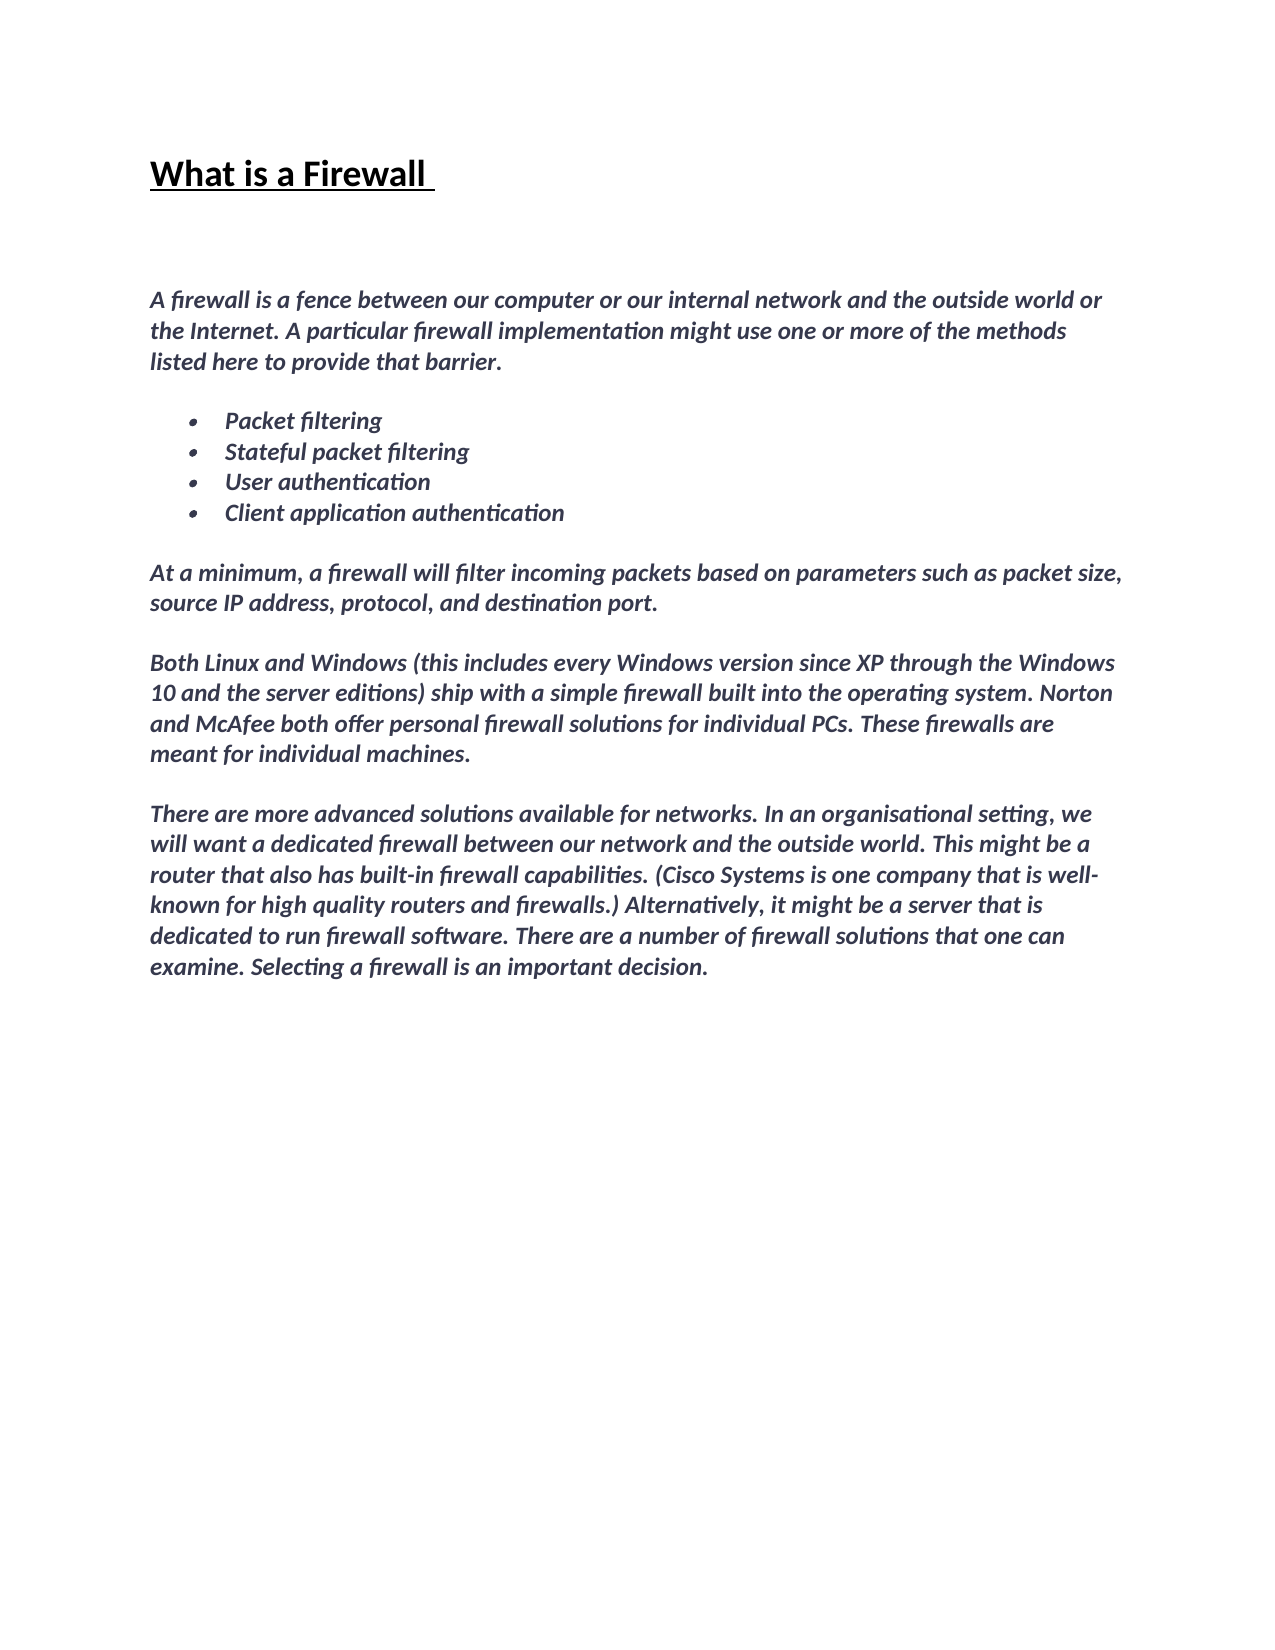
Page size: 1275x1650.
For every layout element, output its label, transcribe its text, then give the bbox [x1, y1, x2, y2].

text What is a Firewall [150, 150, 1125, 196]
list Client application authentication [187, 497, 1125, 527]
list Stateful packet filtering [187, 436, 1125, 466]
text Both Linux and Windows (this includes every Windows version since XP through the Windows 10 and the server editions) ship with a simple firewall built into the operating system. Norton and McAfee both offer personal firewall solutions for individual PCs. These firewalls are meant for individual machines. [150, 647, 1125, 769]
list Packet filtering [187, 405, 1125, 436]
text There are more advanced solutions available for networks. In an organisational setting, we will want a dedicated firewall between our network and the outside world. This might be a router that also has built-in firewall capabilities. (Cisco Systems is one company that is well-known for high quality routers and firewalls.) Alternatively, it might be a server that is dedicated to run firewall software. There are a number of firewall solutions that one can examine. Selecting a firewall is an important decision. [150, 798, 1125, 981]
text A firewall is a fence between our computer or our internal network and the outside world or the Internet. A particular firewall implementation might use one or more of the methods listed here to provide that barrier. [150, 285, 1125, 376]
list User authentication [187, 466, 1125, 497]
text At a minimum, a firewall will filter incoming packets based on parameters such as packet size, source IP address, protocol, and destination port. [150, 557, 1125, 618]
